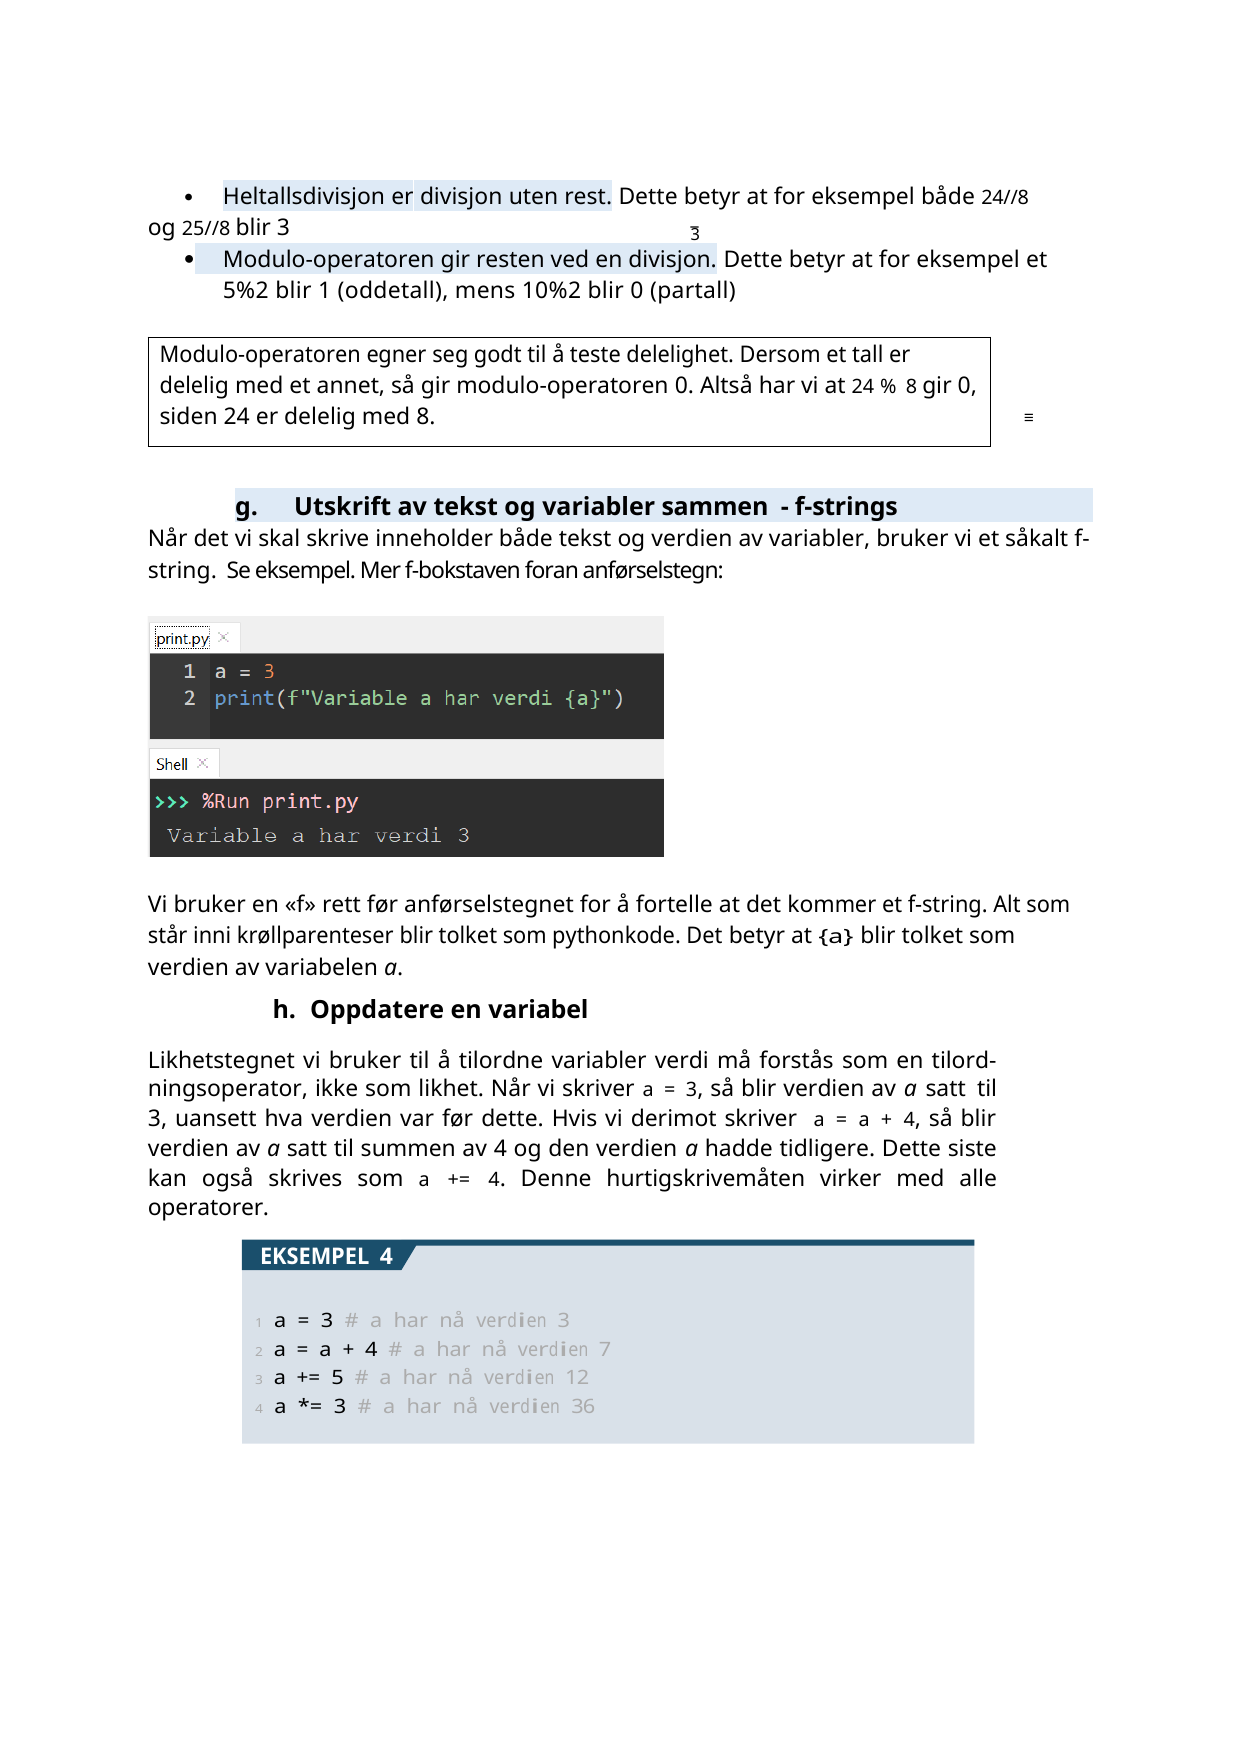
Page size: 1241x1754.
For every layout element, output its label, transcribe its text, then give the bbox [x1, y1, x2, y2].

subtitle Utskrift av tekst og variabler sammen - f-strings [235, 488, 1093, 522]
text Når det vi skal skrive inneholder både tekst og verdien av variabler, bruker vi et såkalt f-string. Se eksempel. Mer f-bokstaven foran anførselstegn: [148, 522, 1093, 585]
subtitle Oppdatere en variabel [272, 992, 1093, 1026]
list Heltallsdivisjon er divisjon uten rest. Dette betyr at for eksempel både 24//8 [185, 179, 1093, 211]
list Modulo-operatoren gir resten ved en divisjon. Dette betyr at for eksempel et 5%2 blir 1 (oddetall), mens 10%2 blir 0 (partall) [185, 243, 1093, 305]
picture [147, 616, 664, 857]
table_header Modulo-operatoren egner seg godt til å teste delelighet. Dersom et tall er delelig med et annet, så gir modulo-operatoren 0. Altså har vi at 24 % 8 gir 0, siden 24 er delelig med 8. [149, 338, 990, 446]
text og 25//8 blir 3 [148, 211, 1093, 242]
text Vi bruker en «f» rett før anførselstegnet for å fortelle at det kommer et f-string. Alt som står inni krøllparenteser blir tolket som pythonkode. Det betyr at {a} blir tolket som verdien av variabelen a. [148, 857, 1093, 982]
text Likhetstegnet vi bruker til å tilordne variabler verdi må forstås som en tilord- ningsoperator, ikke som likhet. Når vi skriver a = 3, så blir verdien av a satt til 3, uansett hva verdien var før dette. Hvis vi derimot skriver a = a + 4, så blir verdien av a satt til summen av 4 og den verdien a hadde tidligere. Dette siste kan også skrives som a += 4. Denne hurtigskrivemåten virker med alle operatorer. [148, 1044, 997, 1222]
